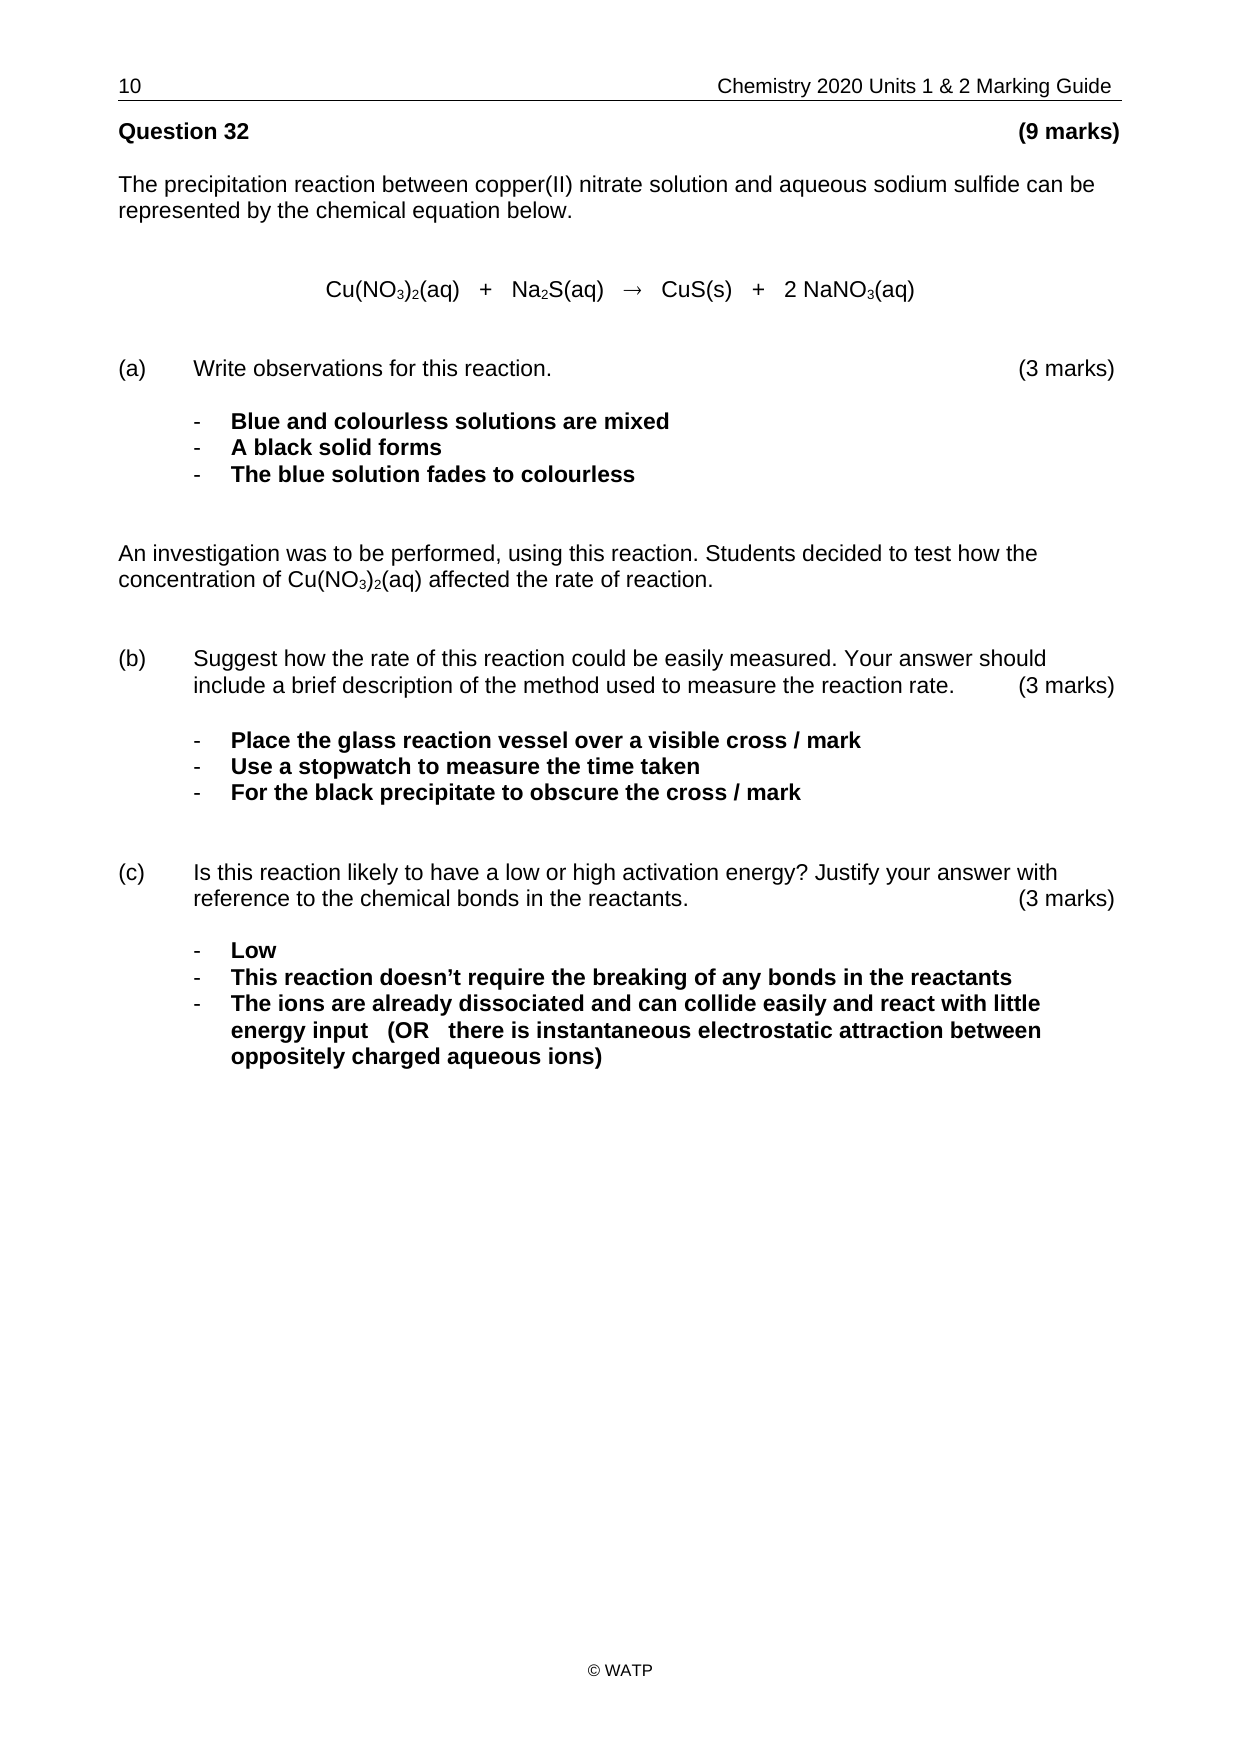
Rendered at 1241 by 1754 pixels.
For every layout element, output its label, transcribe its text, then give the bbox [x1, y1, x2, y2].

list For the black precipitate to obscure the cross / mark [193, 779, 1122, 806]
list Low [193, 937, 1122, 964]
list A black solid forms [193, 434, 1122, 461]
text An investigation was to be performed, using this reaction. Students decided to test how the concentration of Cu(NO3)2(aq) affected the rate of reaction. [118, 540, 1122, 592]
text (b) Suggest how the rate of this reaction could be easily measured. Your answer should include a brief description of the method used to measure the reaction rate. (3 marks) [118, 645, 1122, 698]
list Blue and colourless solutions are mixed [193, 408, 1122, 434]
list This reaction doesn’t require the breaking of any bonds in the reactants [193, 964, 1122, 990]
text (c) Is this reaction likely to have a low or high activation energy? Justify your answer with reference to the chemical bonds in the reactants. (3 marks) [118, 858, 1122, 911]
list The ions are already dissociated and can collide easily and react with little energy input (OR there is instantaneous electrostatic attraction between oppositely charged aqueous ions) [193, 990, 1122, 1069]
list The blue solution fades to colourless [193, 461, 1122, 487]
text Cu(NO3)2(aq) + Na2S(aq) CuS(s) + 2 NaNO3(aq) [118, 276, 1122, 303]
list Use a stopwatch to measure the time taken [193, 753, 1122, 779]
text (a) Write observations for this reaction. (3 marks) [118, 355, 1122, 382]
text The precipitation reaction between copper(II) nitrate solution and aqueous sodium sulfide can be represented by the chemical equation below. [118, 171, 1122, 223]
list Place the glass reaction vessel over a visible cross / mark [193, 727, 1122, 753]
text Question 32 (9 marks) [118, 118, 1122, 144]
